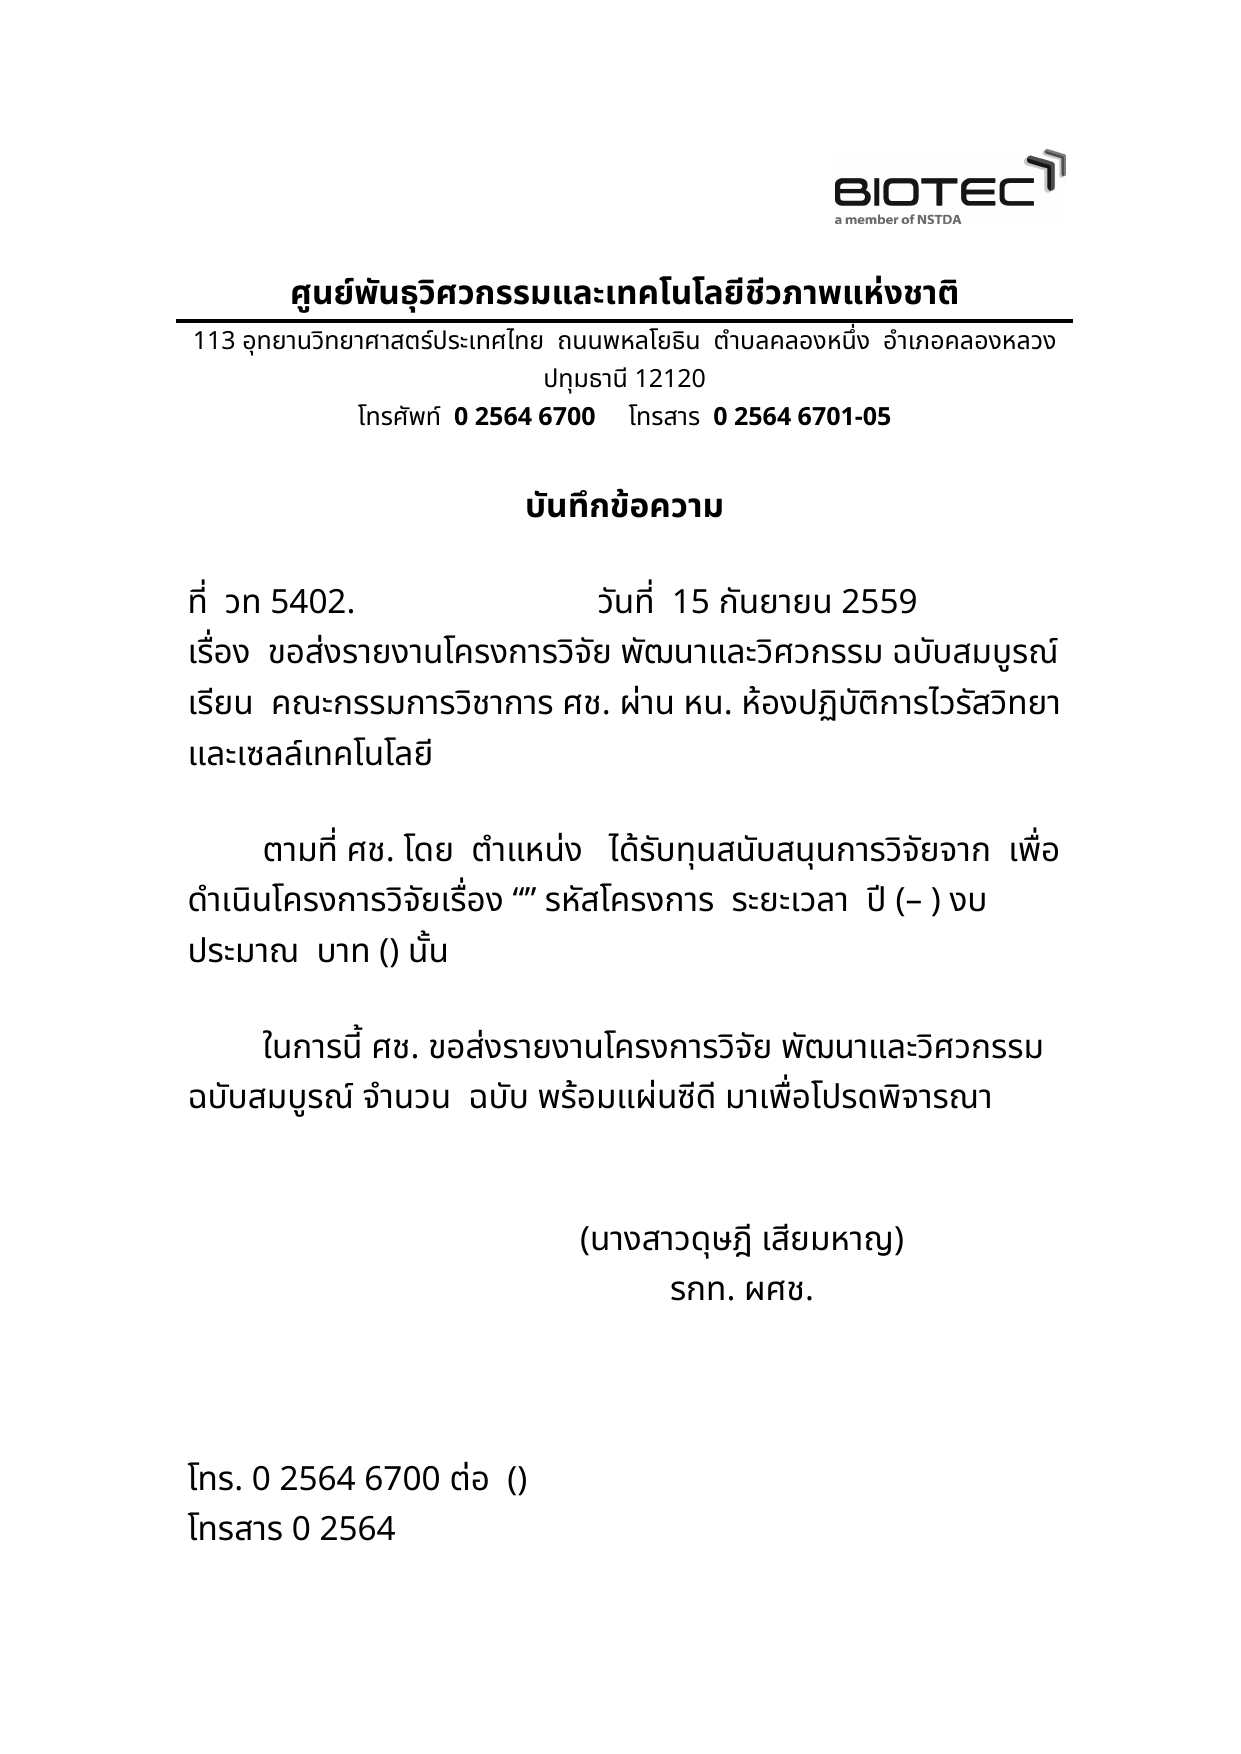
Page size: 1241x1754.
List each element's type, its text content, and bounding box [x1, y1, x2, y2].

text (นางสาวดุษฎี เสียมหาญ) [409, 1214, 1075, 1265]
table_cell เรื่อง ขอส่งรายงานโครงการวิจัย พัฒนาและวิศวกรรม ฉบับสมบูรณ์ [176, 629, 1073, 679]
text รกท. ผศช. [409, 1265, 1075, 1316]
table_header ที่ วท 5402. [176, 578, 586, 628]
table_cell 113 อุทยานวิทยาศาสตร์ประเทศไทย ถนนพหลโยธิน ตำบลคลองหนึ่ง อำเภอคลองหลวง ปทุมธานี 12120 [176, 323, 1073, 398]
picture [835, 149, 1066, 224]
table_header วันที่ 15 กันยายน 2559 [586, 578, 1073, 628]
text โทรสาร 0 2564 [187, 1505, 1075, 1556]
table_header บันทึกข้อความ [176, 482, 1073, 532]
text ในการนี้ ศช. ขอส่งรายงานโครงการวิจัย พัฒนาและวิศวกรรม ฉบับสมบูรณ์ จำนวน ฉบับ พร้อมแผ่นซีดี มาเพื่อโปรดพิจารณา [187, 1023, 1072, 1124]
text ตามที่ ศช. โดย ตำแหน่ง ได้รับทุนสนับสนุนการวิจัยจาก เพื่อดำเนินโครงการวิจัยเรื่อง “” รหัสโครงการ ระยะเวลา ปี ( – ) งบประมาณ บาท () นั้น [187, 825, 1072, 977]
table_cell โทรศัพท์ 0 2564 6700 โทรสาร 0 2564 6701-05 [176, 399, 1073, 437]
table_header ศูนย์พันธุวิศวกรรมและเทคโนโลยีชีวภาพแห่งชาติ [176, 269, 1073, 319]
text โทร. 0 2564 6700 ต่อ () [187, 1454, 1075, 1505]
table_cell เรียน คณะกรรมการวิชาการ ศช. ผ่าน หน. ห้องปฏิบัติการไวรัสวิทยาและเซลล์เทคโนโลยี [176, 679, 1073, 780]
